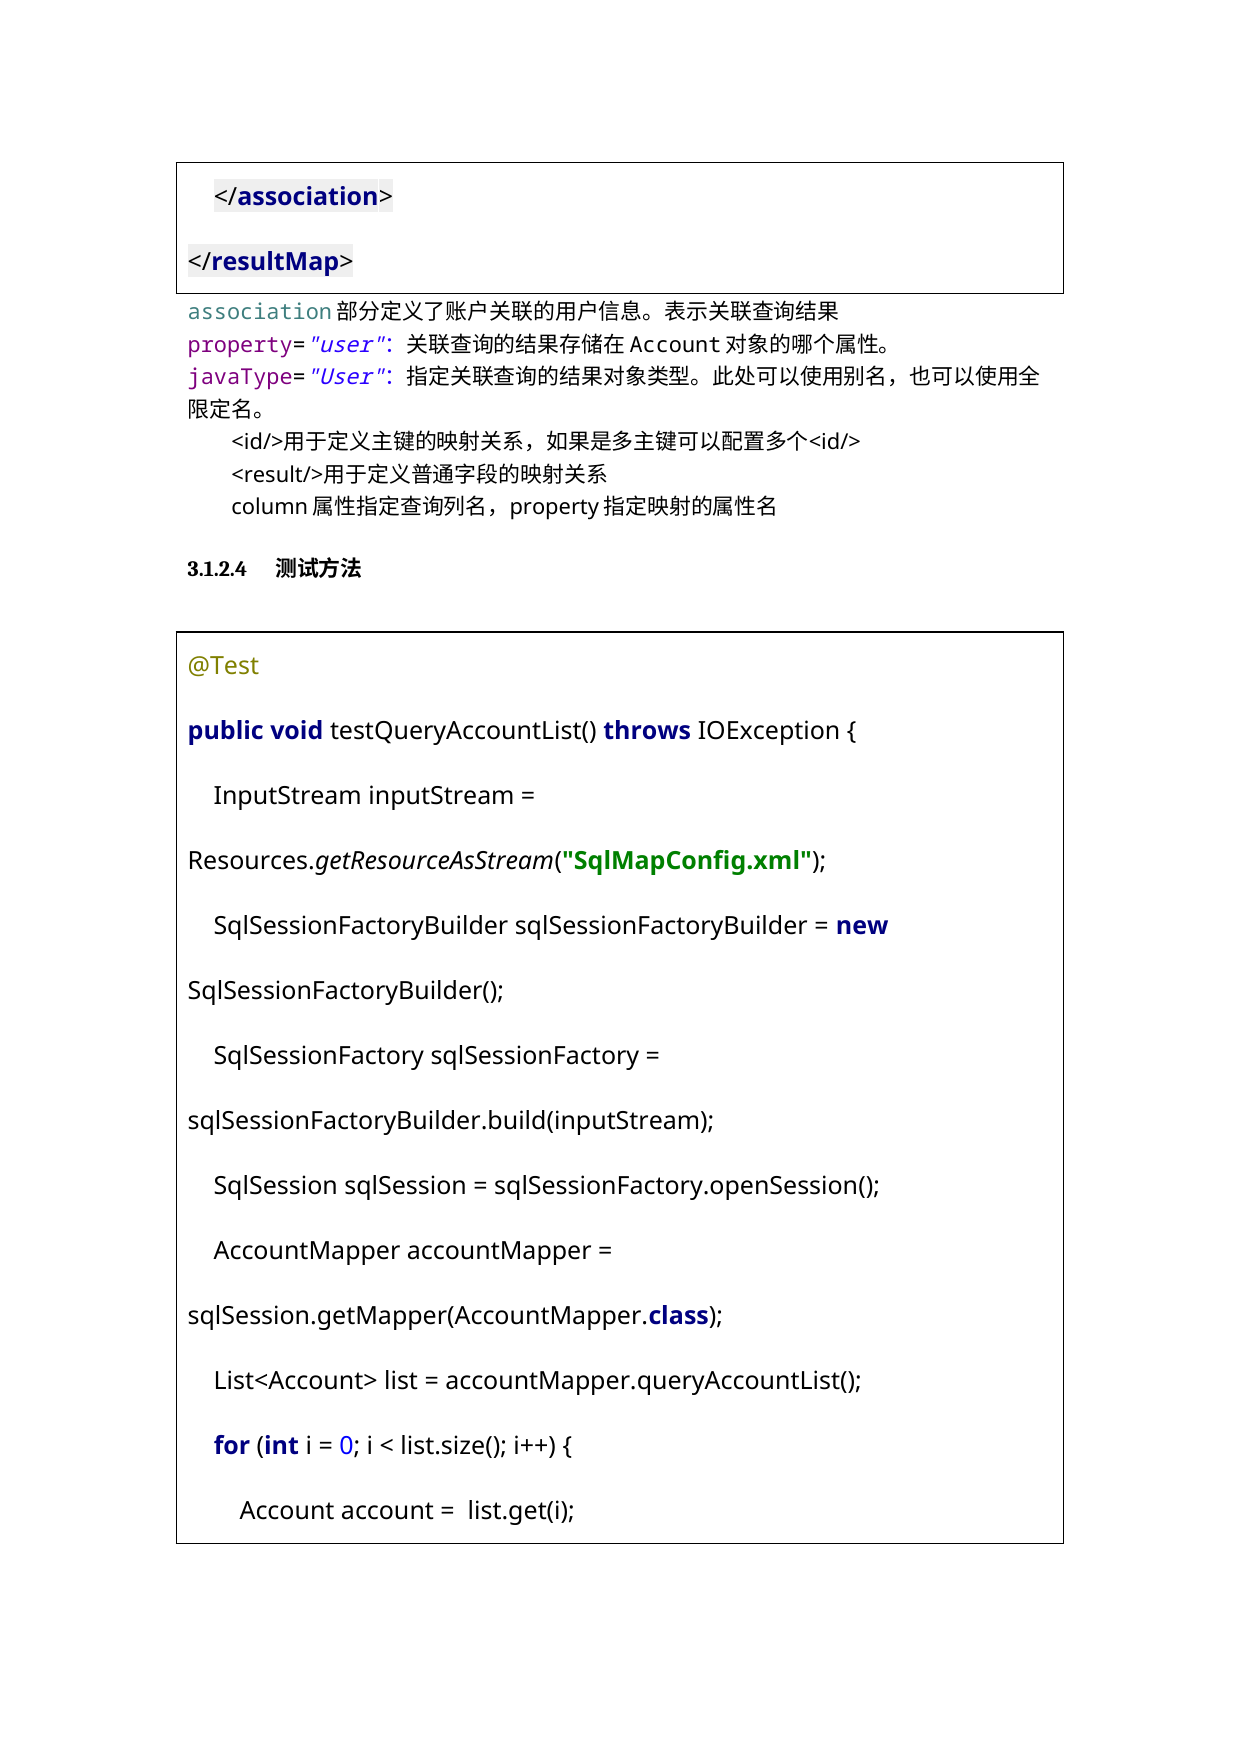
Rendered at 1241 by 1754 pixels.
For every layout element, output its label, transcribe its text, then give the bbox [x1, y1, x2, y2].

text javaType="User"：指定关联查询的结果对象类型。此处可以使用别名，也可以使用全限定名。 [187, 359, 1053, 424]
text <id/>用于定义主键的映射关系，如果是多主键可以配置多个<id/> [187, 424, 1053, 457]
text property="user"：关联查询的结果存储在Account对象的哪个属性。 [187, 327, 1053, 359]
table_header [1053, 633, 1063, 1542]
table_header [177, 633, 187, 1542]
text column属性指定查询列名，property指定映射的属性名 [187, 489, 1053, 522]
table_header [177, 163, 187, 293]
text <result/>用于定义普通字段的映射关系 [187, 457, 1053, 489]
subtitle 测试方法 [187, 551, 1053, 583]
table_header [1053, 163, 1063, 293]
text association部分定义了账户关联的用户信息。表示关联查询结果 [187, 294, 1053, 327]
